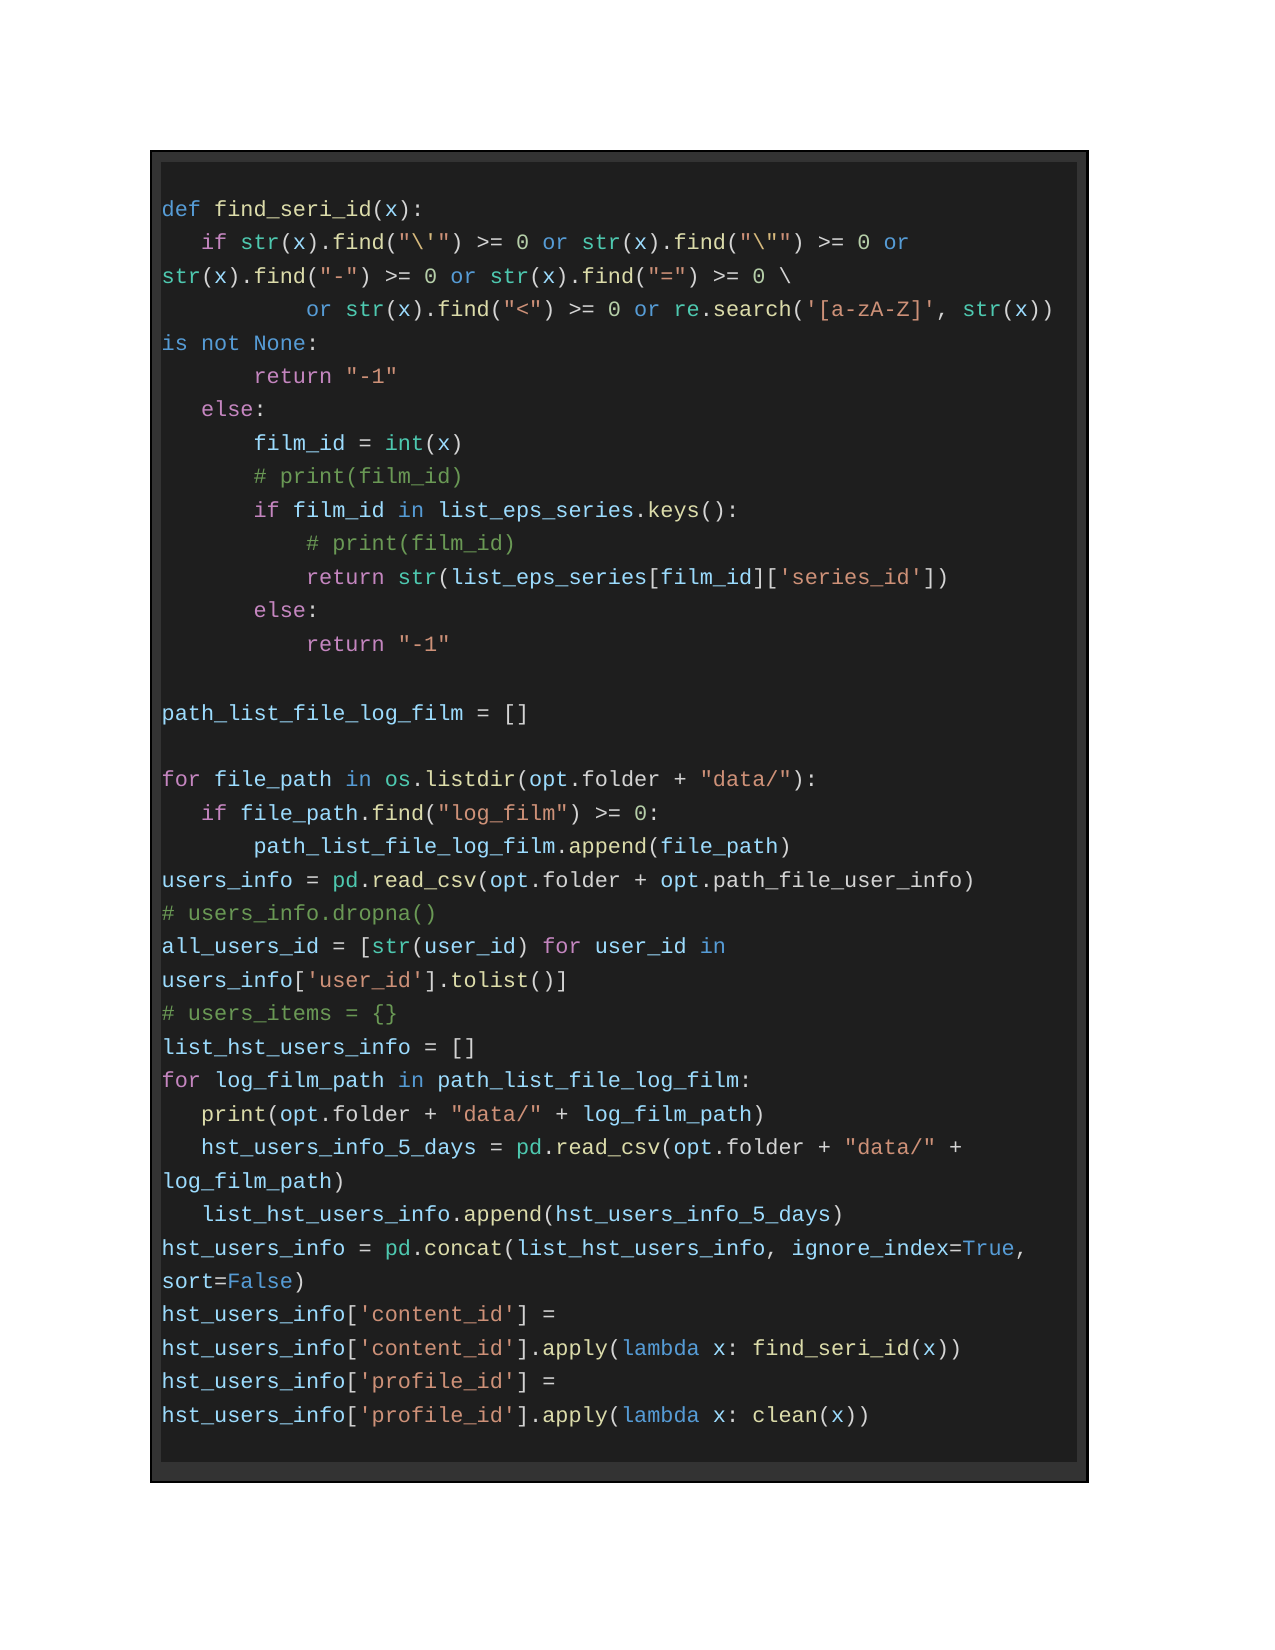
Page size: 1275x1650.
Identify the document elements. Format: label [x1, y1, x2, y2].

table_header [152, 152, 1086, 1481]
